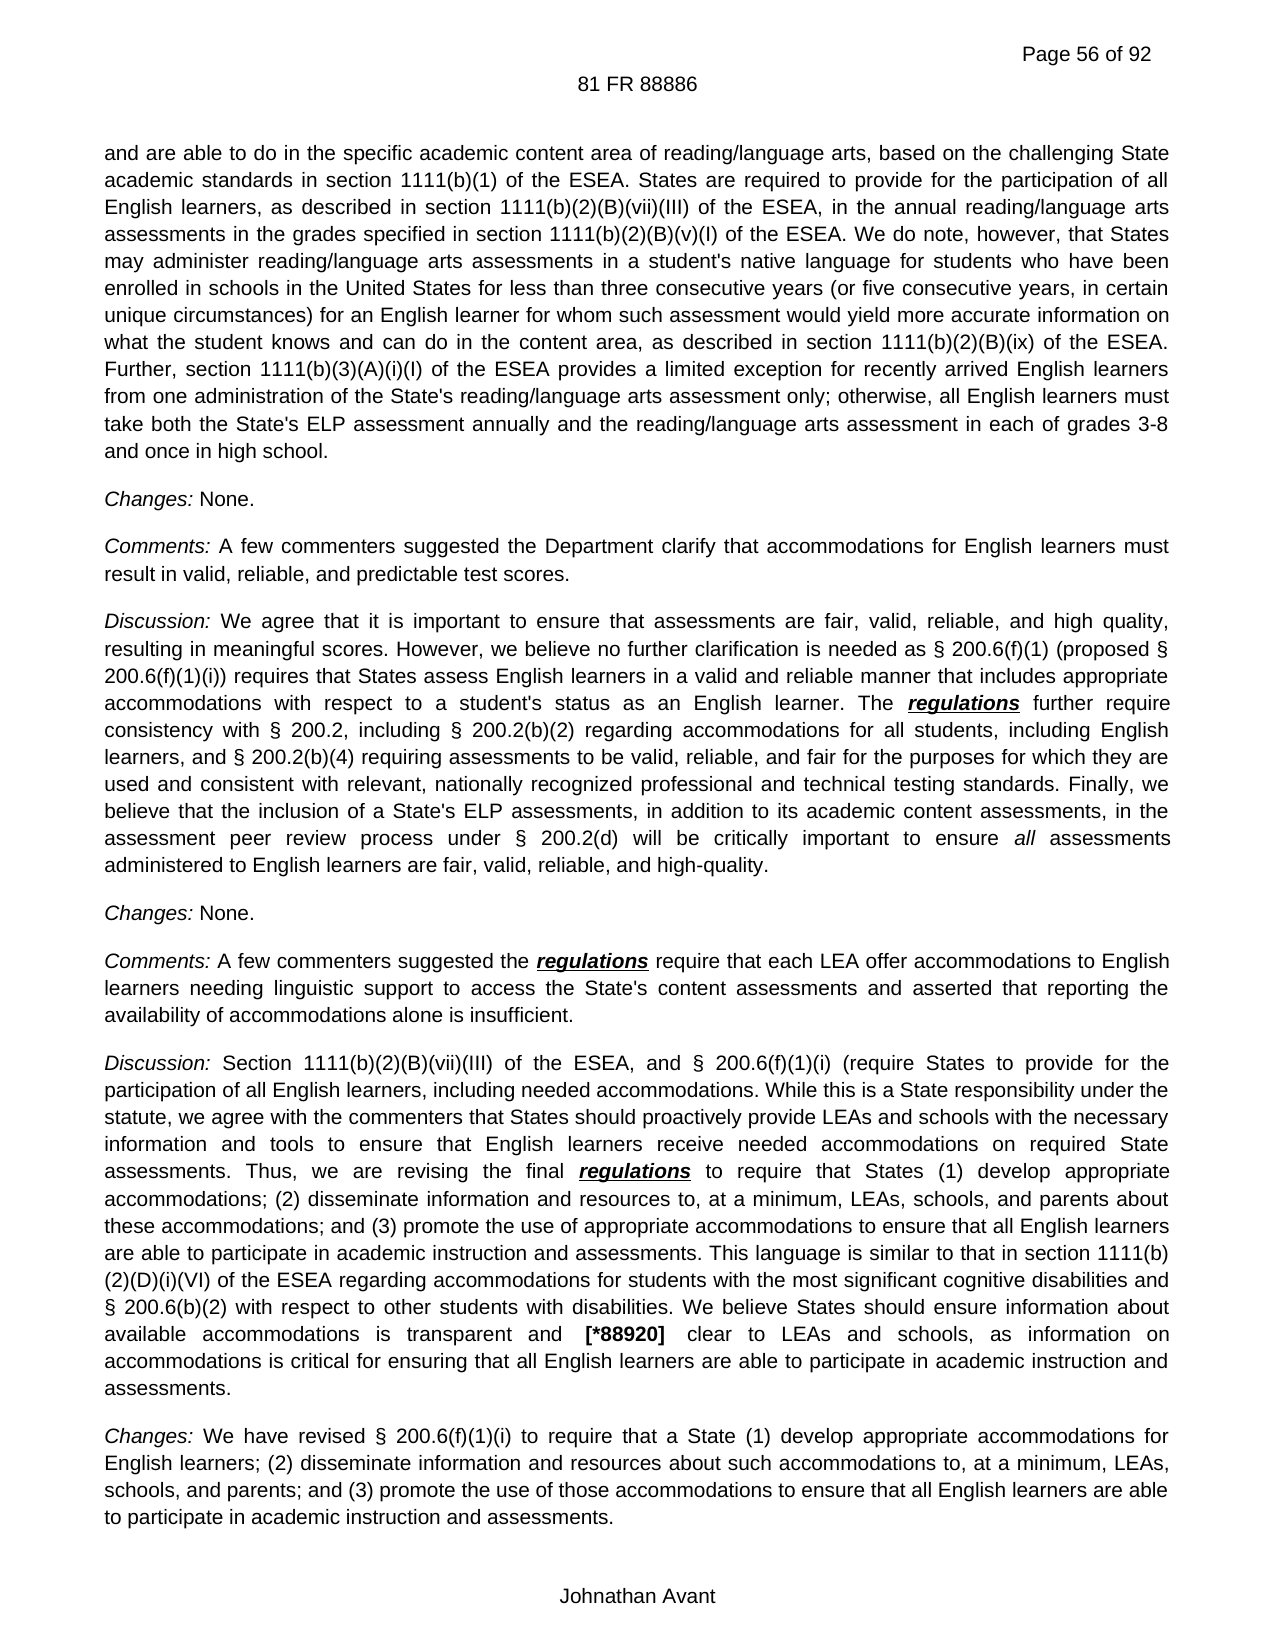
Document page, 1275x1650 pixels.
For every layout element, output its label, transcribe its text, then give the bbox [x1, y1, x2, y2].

text Discussion: We agree that it is important to ensure that assessments are fair, valid, reliable, and high quality, resulting in meaningful scores. However, we believe no further clarification is needed as § 200.6(f)(1) (proposed § 200.6(f)(1)(i)) requires that States assess English learners in a valid and reliable manner that includes appropriate accommodations with respect to a student's status as an English learner. The regulations further require consistency with § 200.2, including § 200.2(b)(2) regarding accommodations for all students, including English learners, and § 200.2(b)(4) requiring assessments to be valid, reliable, and fair for the purposes for which they are used and consistent with relevant, nationally recognized professional and technical testing standards. Finally, we believe that the inclusion of a State's ELP assessments, in addition to its academic content assessments, in the assessment peer review process under § 200.2(d) will be critically important to ensure all assessments administered to English learners are fair, valid, reliable, and high-quality. [104, 606, 1171, 877]
text Discussion: Section 1111(b)(2)(B)(vii)(III) of the ESEA, and § 200.6(f)(1)(i) (require States to provide for the participation of all English learners, including needed accommodations. While this is a State responsibility under the statute, we agree with the commenters that States should proactively provide LEAs and schools with the necessary information and tools to ensure that English learners receive needed accommodations on required State assessments. Thus, we are revising the final regulations to require that States (1) develop appropriate accommodations; (2) disseminate information and resources to, at a minimum, LEAs, schools, and parents about these accommodations; and (3) promote the use of appropriate accommodations to ensure that all English learners are able to participate in academic instruction and assessments. This language is similar to that in section 1111(b)(2)(D)(i)(VI) of the ESEA regarding accommodations for students with the most significant cognitive disabilities and § 200.6(b)(2) with respect to other students with disabilities. We believe States should ensure information about available accommodations is transparent and [*88920] clear to LEAs and schools, as information on accommodations is critical for ensuring that all English learners are able to participate in academic instruction and assessments. [104, 1048, 1171, 1400]
text Comments: A few commenters suggested the regulations require that each LEA offer accommodations to English learners needing linguistic support to access the State's content assessments and asserted that reporting the availability of accommodations alone is insufficient. [104, 946, 1171, 1027]
text Changes: None. [104, 483, 1171, 510]
text Comments: A few commenters suggested the Department clarify that accommodations for English learners must result in valid, reliable, and predictable test scores. [104, 531, 1171, 585]
text Changes: None. [104, 898, 1171, 925]
text Changes: We have revised § 200.6(f)(1)(i) to require that a State (1) develop appropriate accommodations for English learners; (2) disseminate information and resources about such accommodations to, at a minimum, LEAs, schools, and parents; and (3) promote the use of those accommodations to ensure that all English learners are able to participate in academic instruction and assessments. [104, 1421, 1171, 1529]
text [104, 137, 1171, 462]
